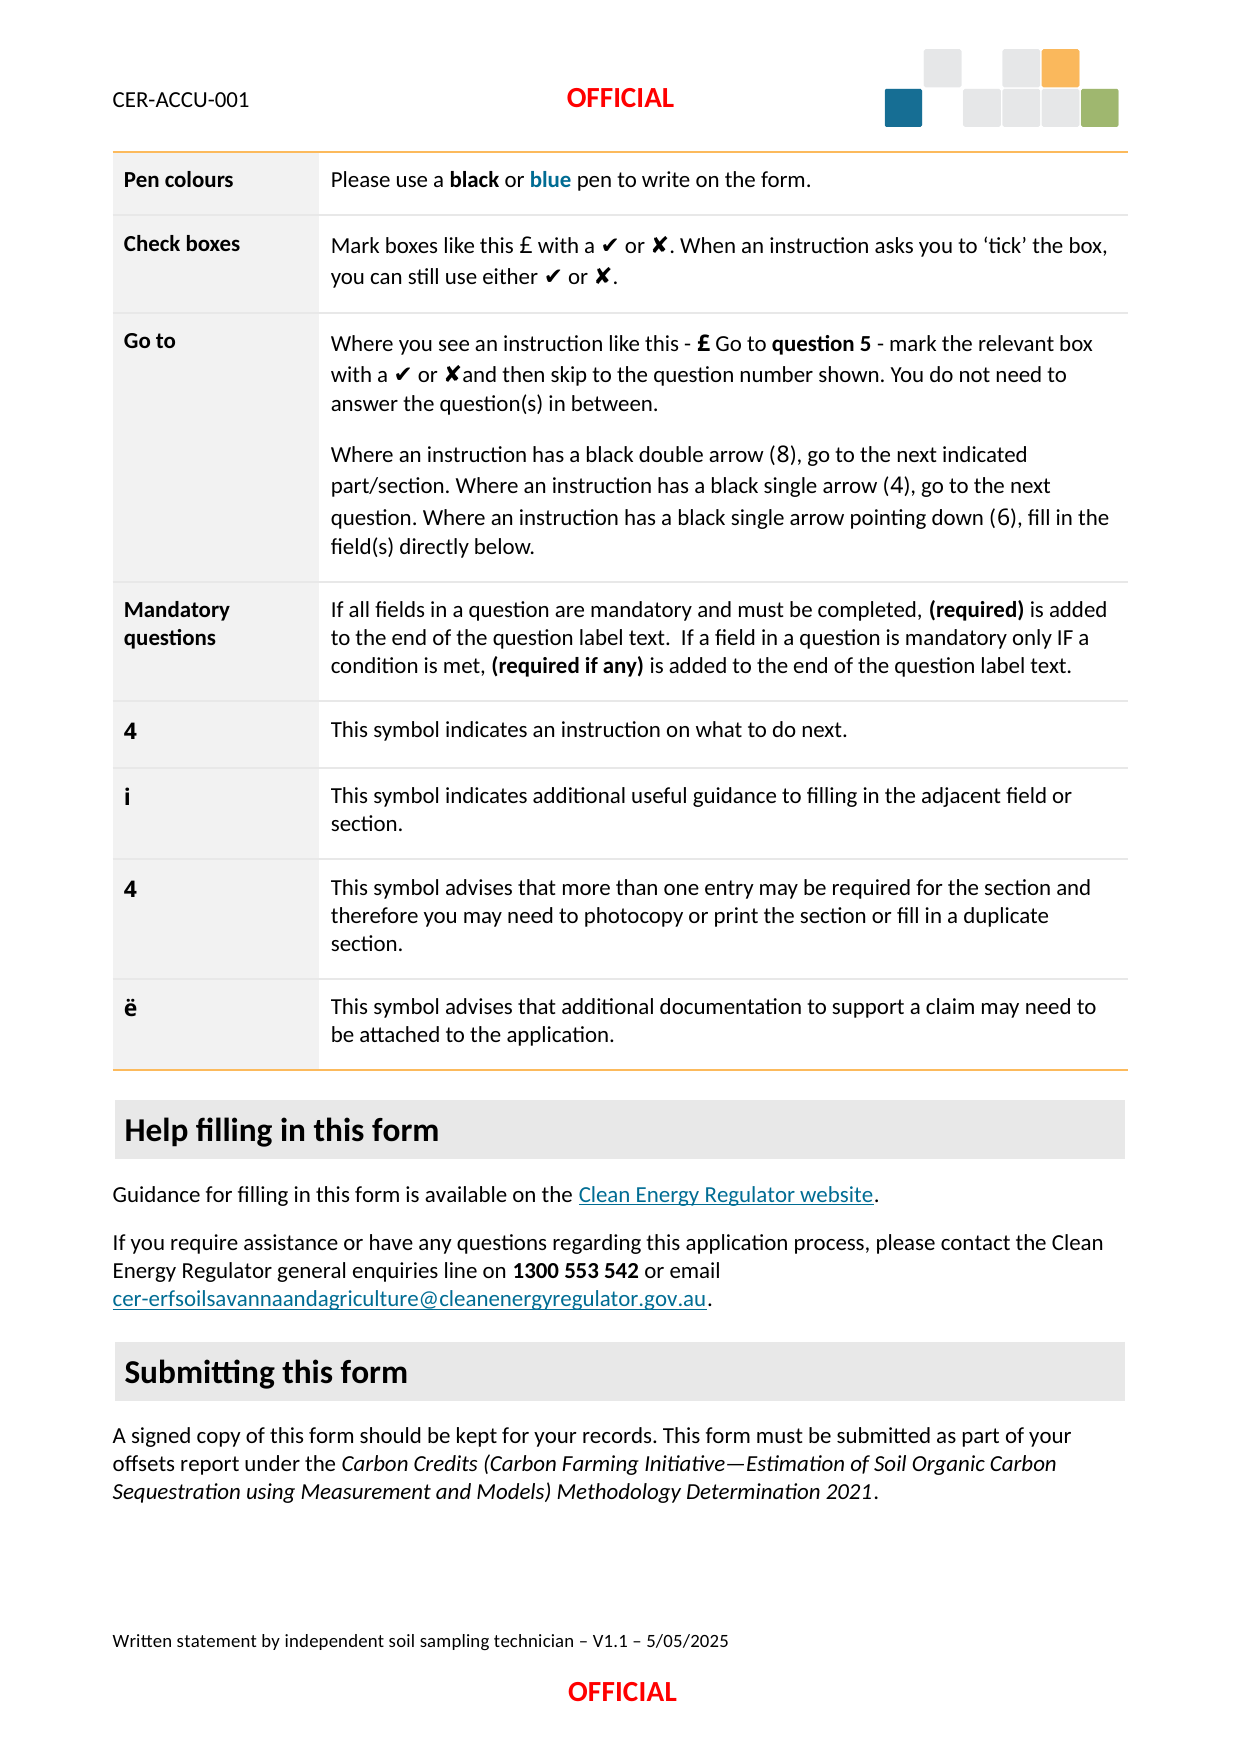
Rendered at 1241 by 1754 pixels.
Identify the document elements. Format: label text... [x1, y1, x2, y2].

picture [884, 49, 1119, 127]
table_cell If all fields in a question are mandatory and must be completed, (required) is added to the end of the question label text. If a field in a question is mandatory only IF a condition is met, (required if any) is added to the end of the question label text. [319, 583, 1128, 700]
table_header Pen colours [113, 153, 319, 214]
table_cell Mark boxes like this £ with a ✔ or ✘. When an instruction asks you to ‘tick’ the box, you can still use either ✔ or ✘. [319, 216, 1128, 312]
text If you require assistance or have any questions regarding this application process, please contact the Clean Energy Regulator general enquiries line on 1300 553 542 or email cer-erfsoilsavannaandagriculture@cleanenergyregulator.gov.au. [112, 1228, 1128, 1313]
table_cell Go to [113, 314, 319, 581]
table_cell Where you see an instruction like this - £ Go to question 5 - mark the relevant box with a ✔ or ✘and then skip to the question number shown. You do not need to answer the question(s) in between. Where an instruction has a black double arrow (8), go to the next indicated part/section. Where an instruction has a black single arrow (4), go to the next question. Where an instruction has a black single arrow pointing down (6), fill in the field(s) directly below. [319, 314, 1128, 581]
text Guidance for filling in this form is available on the Clean Energy Regulator website. [112, 1180, 1128, 1208]
table_cell 4 [113, 860, 319, 978]
table_cell Mandatory questions [113, 583, 319, 700]
table_cell i [113, 769, 319, 858]
table_header Please use a black or blue pen to write on the form. [319, 153, 1128, 214]
table_cell This symbol indicates additional useful guidance to filling in the adjacent field or section. [319, 769, 1128, 858]
table_cell This symbol advises that more than one entry may be required for the section and therefore you may need to photocopy or print the section or fill in a duplicate section. [319, 860, 1128, 978]
table_cell ë [113, 980, 319, 1069]
table_cell 4 [113, 702, 319, 767]
subtitle Submitting this form [116, 1343, 1124, 1400]
table_cell This symbol indicates an instruction on what to do next. [319, 702, 1128, 767]
subtitle Help filling in this form [116, 1101, 1124, 1158]
table_cell Check boxes [113, 216, 319, 312]
text A signed copy of this form should be kept for your records. This form must be submitted as part of your offsets report under the Carbon Credits (Carbon Farming Initiative—Estimation of Soil Organic Carbon Sequestration using Measurement and Models) Methodology Determination 2021. [112, 1421, 1128, 1505]
table_cell This symbol advises that additional documentation to support a claim may need to be attached to the application. [319, 980, 1128, 1069]
